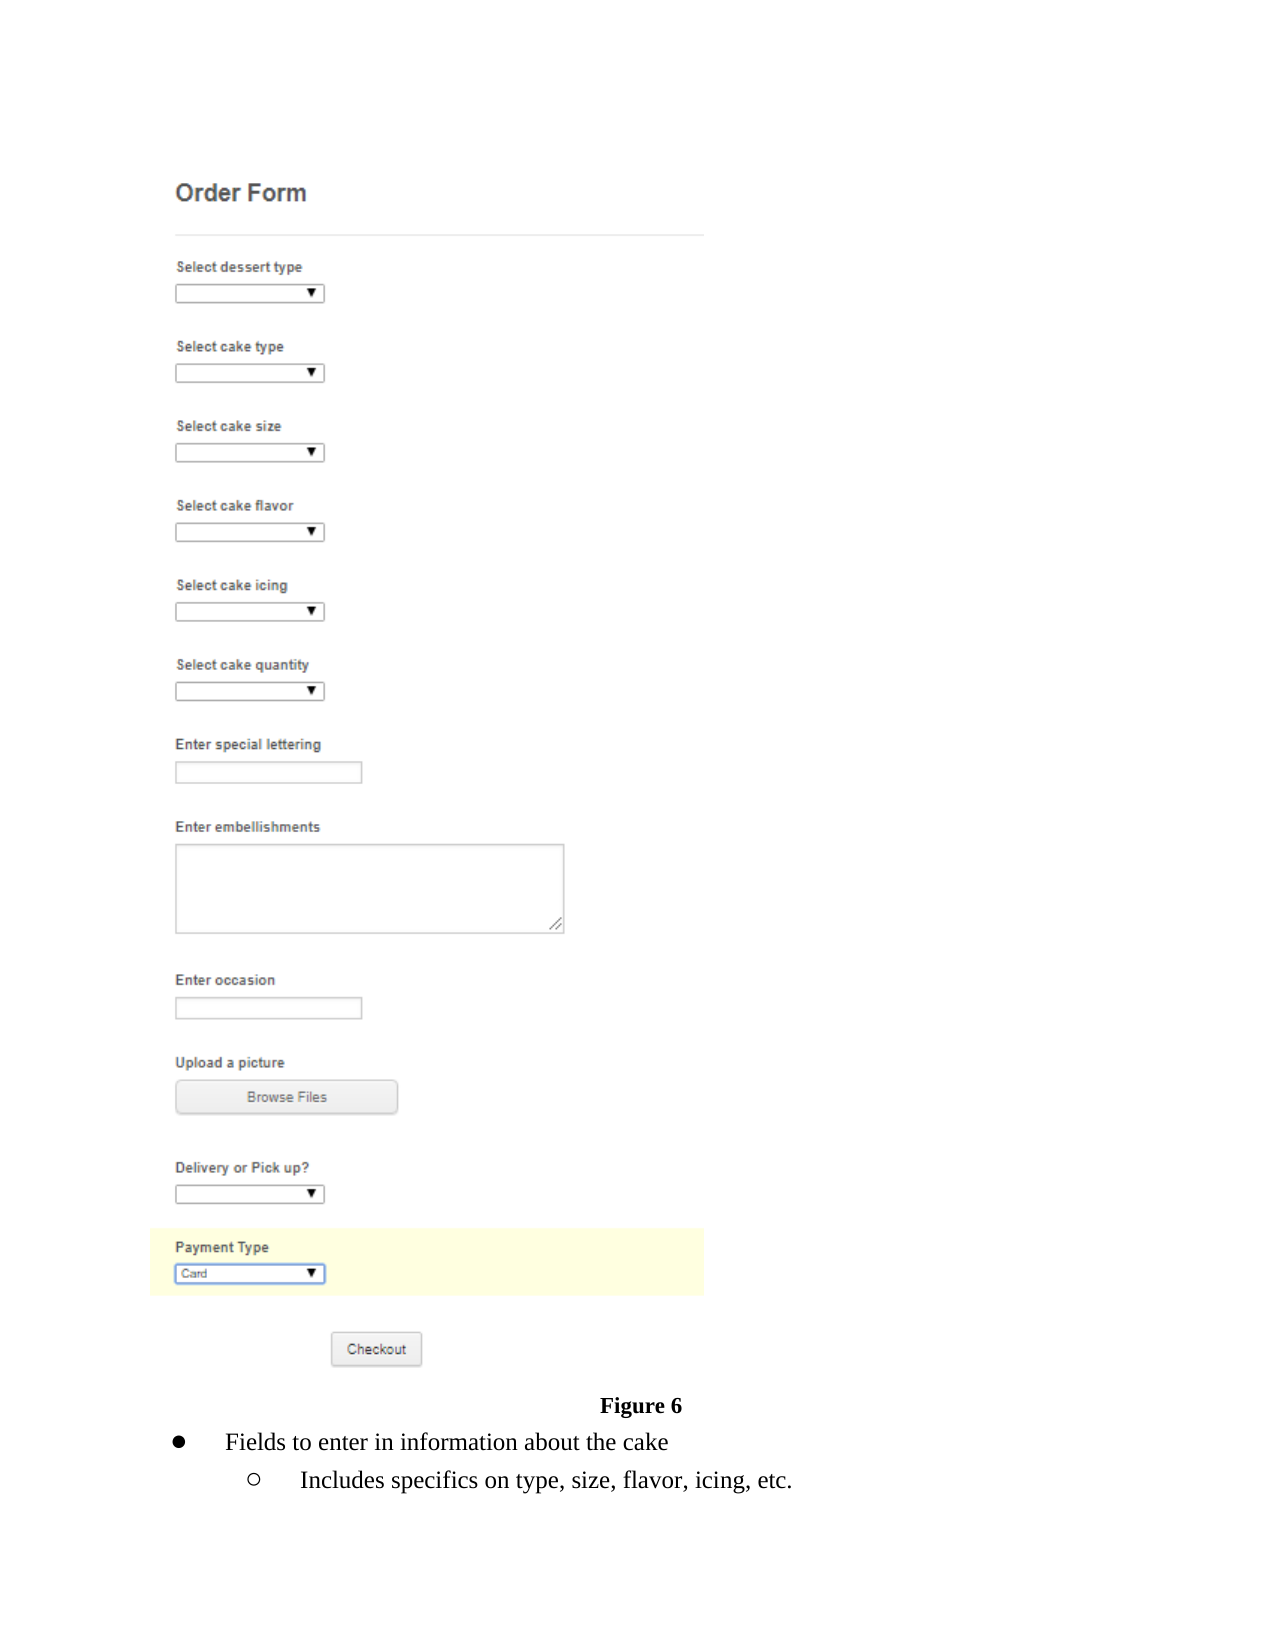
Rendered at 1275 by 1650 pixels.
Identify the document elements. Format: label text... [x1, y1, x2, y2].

list Fields to enter in information about the cake [187, 1423, 1125, 1456]
list Includes specifics on type, size, flavor, icing, etc. [262, 1461, 1125, 1495]
picture [150, 150, 704, 1389]
text Figure 6 [150, 1392, 1125, 1419]
